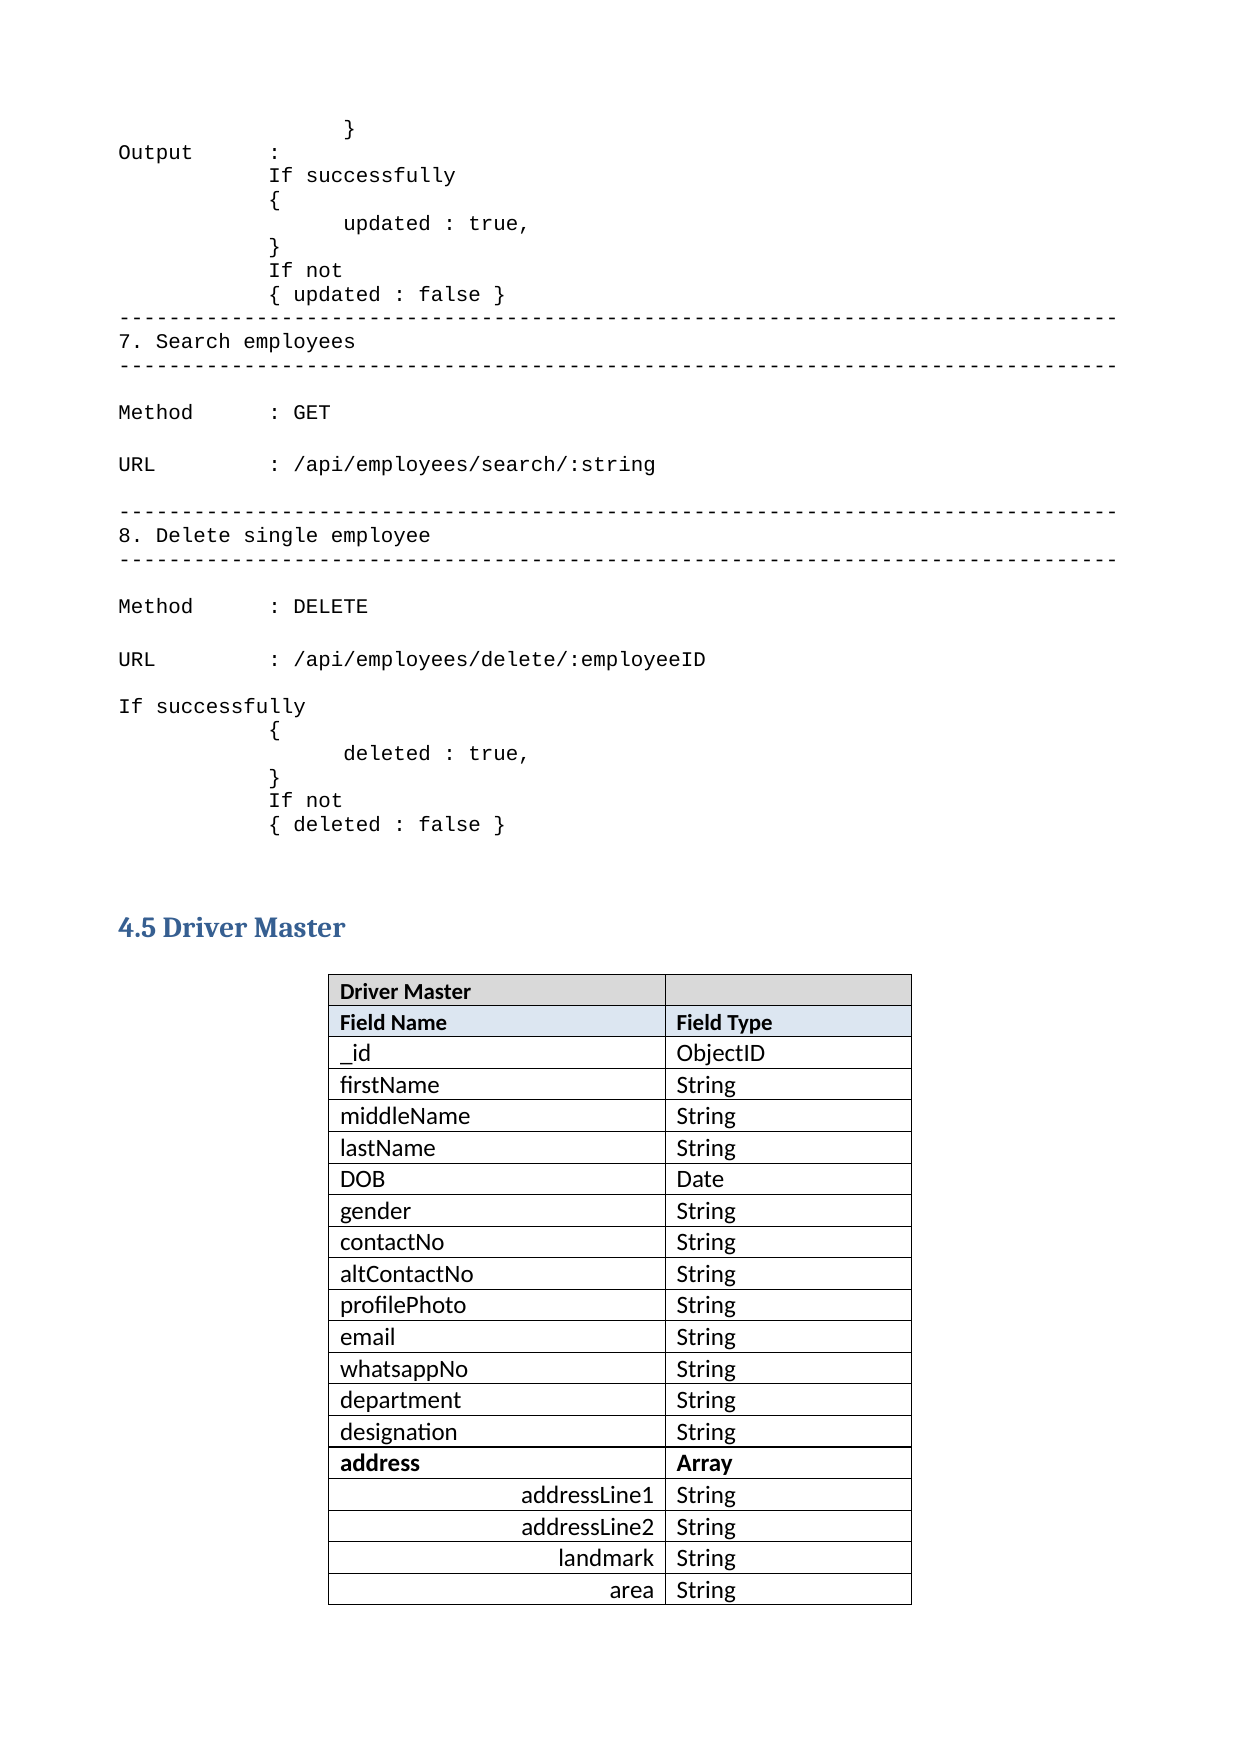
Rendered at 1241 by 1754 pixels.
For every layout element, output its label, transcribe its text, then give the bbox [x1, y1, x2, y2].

text { [118, 719, 1122, 743]
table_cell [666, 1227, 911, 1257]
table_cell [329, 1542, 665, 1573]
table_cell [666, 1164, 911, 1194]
text } [118, 118, 1122, 142]
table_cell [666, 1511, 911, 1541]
text If successfully [118, 165, 1122, 189]
text -------------------------------------------------------------------------------- [118, 549, 1122, 572]
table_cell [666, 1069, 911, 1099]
text Method : GET [118, 402, 1122, 426]
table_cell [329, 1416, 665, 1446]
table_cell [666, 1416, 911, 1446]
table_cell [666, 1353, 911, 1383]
text -------------------------------------------------------------------------------- [118, 502, 1122, 525]
text URL : /api/employees/search/:string [118, 454, 1122, 478]
text If not [118, 790, 1122, 814]
text { deleted : false } [118, 814, 1122, 838]
text URL : /api/employees/delete/:employeeID [118, 648, 1122, 672]
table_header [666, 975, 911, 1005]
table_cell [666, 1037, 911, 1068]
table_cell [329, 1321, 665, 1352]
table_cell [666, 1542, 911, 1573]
text Method : DELETE [118, 596, 1122, 620]
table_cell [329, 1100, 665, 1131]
text -------------------------------------------------------------------------------- [118, 354, 1122, 378]
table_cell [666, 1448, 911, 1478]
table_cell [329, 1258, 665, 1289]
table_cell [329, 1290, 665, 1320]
text If not [118, 260, 1122, 284]
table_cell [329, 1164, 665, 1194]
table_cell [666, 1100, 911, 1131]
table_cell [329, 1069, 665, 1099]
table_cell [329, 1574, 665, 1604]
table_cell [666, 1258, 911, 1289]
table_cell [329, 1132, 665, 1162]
text Output : [118, 142, 1122, 165]
text -------------------------------------------------------------------------------- [118, 307, 1122, 331]
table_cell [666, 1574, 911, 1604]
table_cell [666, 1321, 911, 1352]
text deleted : true, [118, 743, 1122, 767]
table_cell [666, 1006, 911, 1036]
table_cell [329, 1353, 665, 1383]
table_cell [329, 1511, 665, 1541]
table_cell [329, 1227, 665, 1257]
text If successfully [118, 696, 1122, 719]
text { [118, 189, 1122, 213]
subtitle 4.5 Driver Master [118, 911, 1122, 945]
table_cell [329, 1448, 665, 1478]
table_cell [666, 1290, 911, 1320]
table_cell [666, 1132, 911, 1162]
text } [118, 236, 1122, 260]
text 8. Delete single employee [118, 525, 1122, 549]
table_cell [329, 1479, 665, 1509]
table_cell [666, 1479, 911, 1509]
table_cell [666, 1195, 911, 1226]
text 7. Search employees [118, 331, 1122, 354]
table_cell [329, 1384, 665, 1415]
text { updated : false } [118, 284, 1122, 307]
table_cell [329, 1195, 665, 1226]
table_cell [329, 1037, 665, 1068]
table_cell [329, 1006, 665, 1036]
text } [118, 767, 1122, 790]
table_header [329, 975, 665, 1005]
text updated : true, [118, 213, 1122, 236]
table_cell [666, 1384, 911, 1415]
